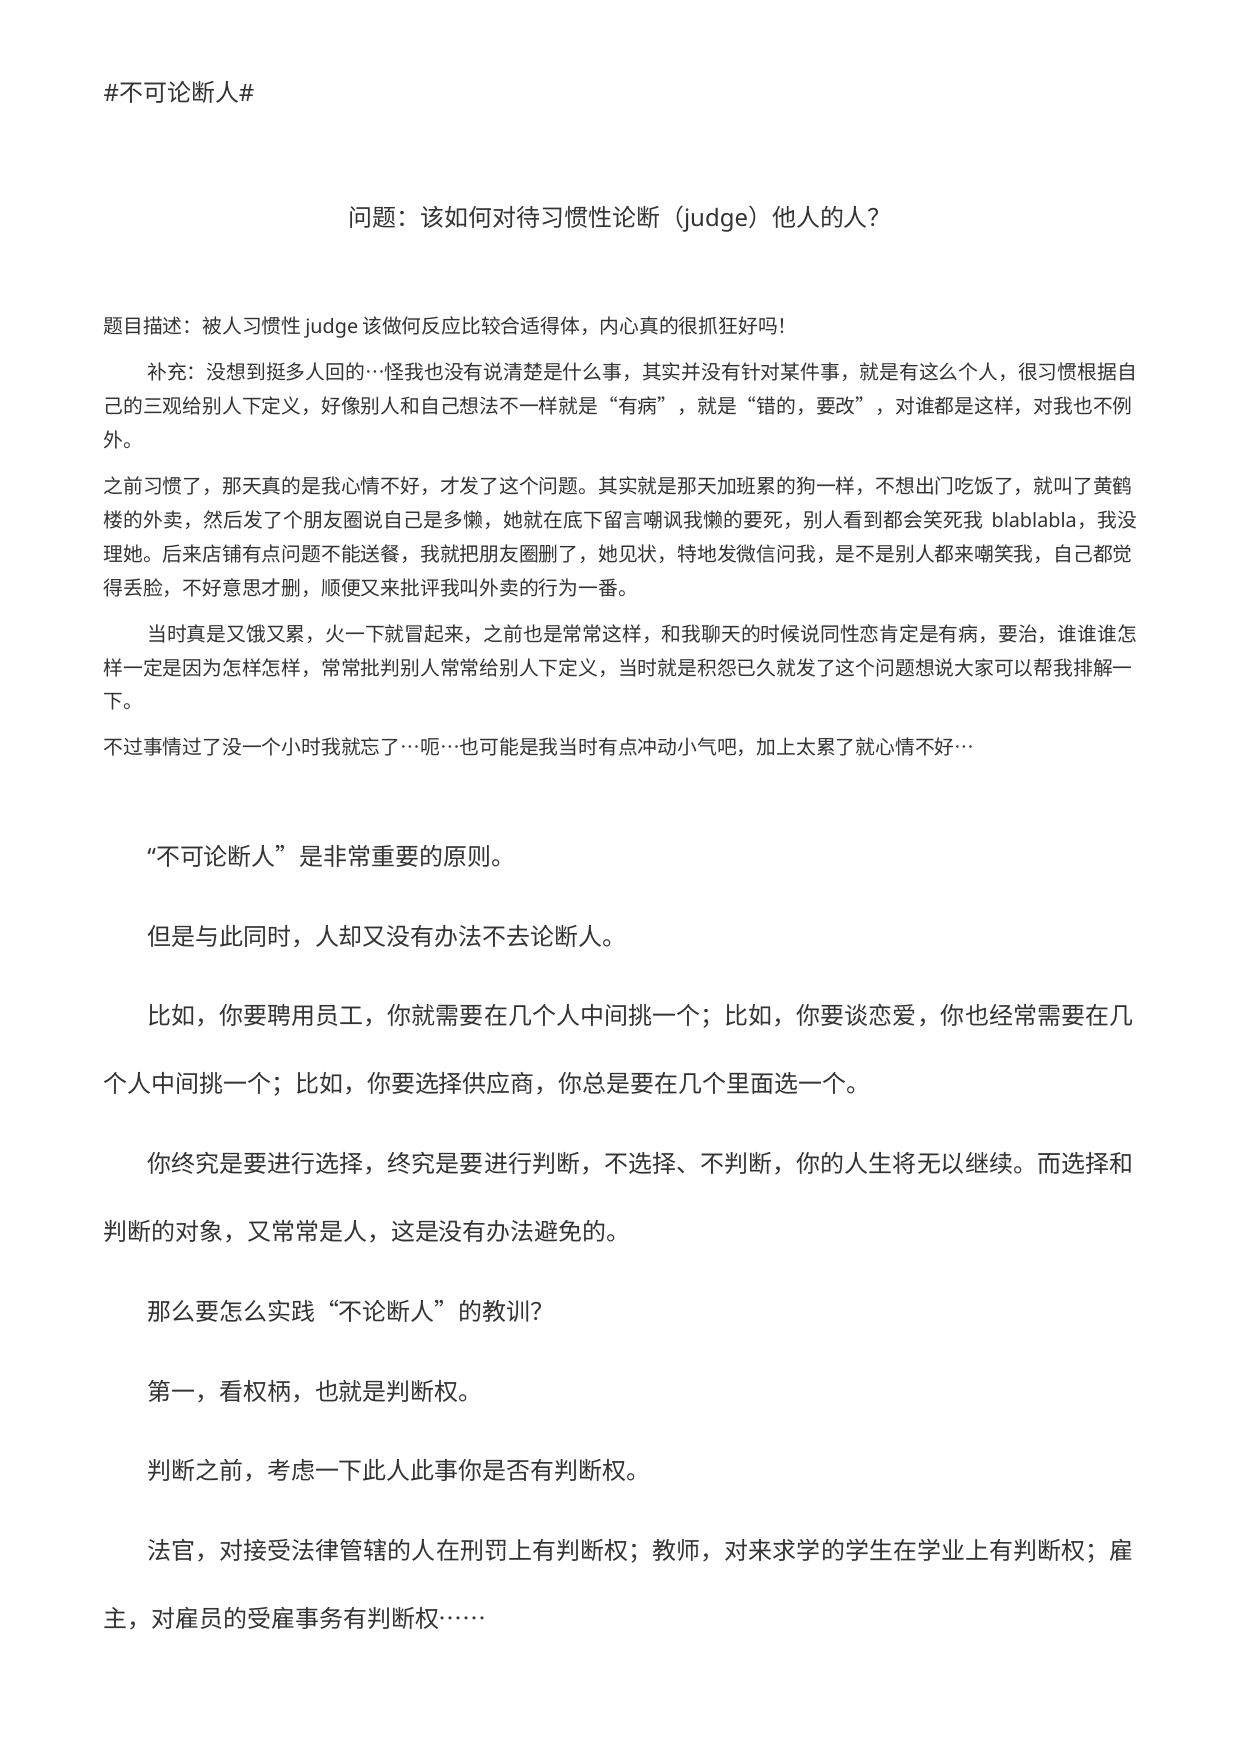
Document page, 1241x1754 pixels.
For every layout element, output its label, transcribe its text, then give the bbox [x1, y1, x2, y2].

text 第一，看权柄，也就是判断权。 [103, 1356, 1137, 1423]
text #不可论断人# [103, 57, 1137, 125]
text 补充：没想到挺多人回的…怪我也没有说清楚是什么事，其实并没有针对某件事，就是有这么个人，很习惯根据自己的三观给别人下定义，好像别人和自己想法不一样就是“有病”，就是“错的，要改”，对谁都是这样，对我也不例外。 [103, 354, 1137, 456]
text 比如，你要聘用员工，你就需要在几个人中间挑一个；比如，你要谈恋爱，你也经常需要在几个人中间挑一个；比如，你要选择供应商，你总是要在几个里面选一个。 [103, 980, 1137, 1116]
text 问题：该如何对待习惯性论断（judge）他人的人？ [103, 182, 1137, 250]
text 判断之前，考虑一下此人此事你是否有判断权。 [103, 1435, 1137, 1503]
text 之前习惯了，那天真的是我心情不好，才发了这个问题。其实就是那天加班累的狗一样，不想出门吃饭了，就叫了黄鹤楼的外卖，然后发了个朋友圈说自己是多懒，她就在底下留言嘲讽我懒的要死，别人看到都会笑死我blablabla，我没理她。后来店铺有点问题不能送餐，我就把朋友圈删了，她见状，特地发微信问我，是不是别人都来嘲笑我，自己都觉得丢脸，不好意思才删，顺便又来批评我叫外卖的行为一番。 [103, 468, 1137, 603]
text 那么要怎么实践“不论断人”的教训？ [103, 1276, 1137, 1344]
text 题目描述：被人习惯性judge该做何反应比较合适得体，内心真的很抓狂好吗！ [103, 308, 1137, 342]
text 但是与此同时，人却又没有办法不去论断人。 [103, 901, 1137, 968]
text 你终究是要进行选择，终究是要进行判断，不选择、不判断，你的人生将无以继续。而选择和判断的对象，又常常是人，这是没有办法避免的。 [103, 1128, 1137, 1264]
text “不可论断人”是非常重要的原则。 [103, 821, 1137, 889]
text 法官，对接受法律管辖的人在刑罚上有判断权；教师，对来求学的学生在学业上有判断权；雇主，对雇员的受雇事务有判断权…… [103, 1515, 1137, 1651]
text 不过事情过了没一个小时我就忘了…呃…也可能是我当时有点冲动小气吧，加上太累了就心情不好… [103, 729, 1137, 763]
text 当时真是又饿又累，火一下就冒起来，之前也是常常这样，和我聊天的时候说同性恋肯定是有病，要治，谁谁谁怎样一定是因为怎样怎样，常常批判别人常常给别人下定义，当时就是积怨已久就发了这个问题想说大家可以帮我排解一下。 [103, 615, 1137, 717]
